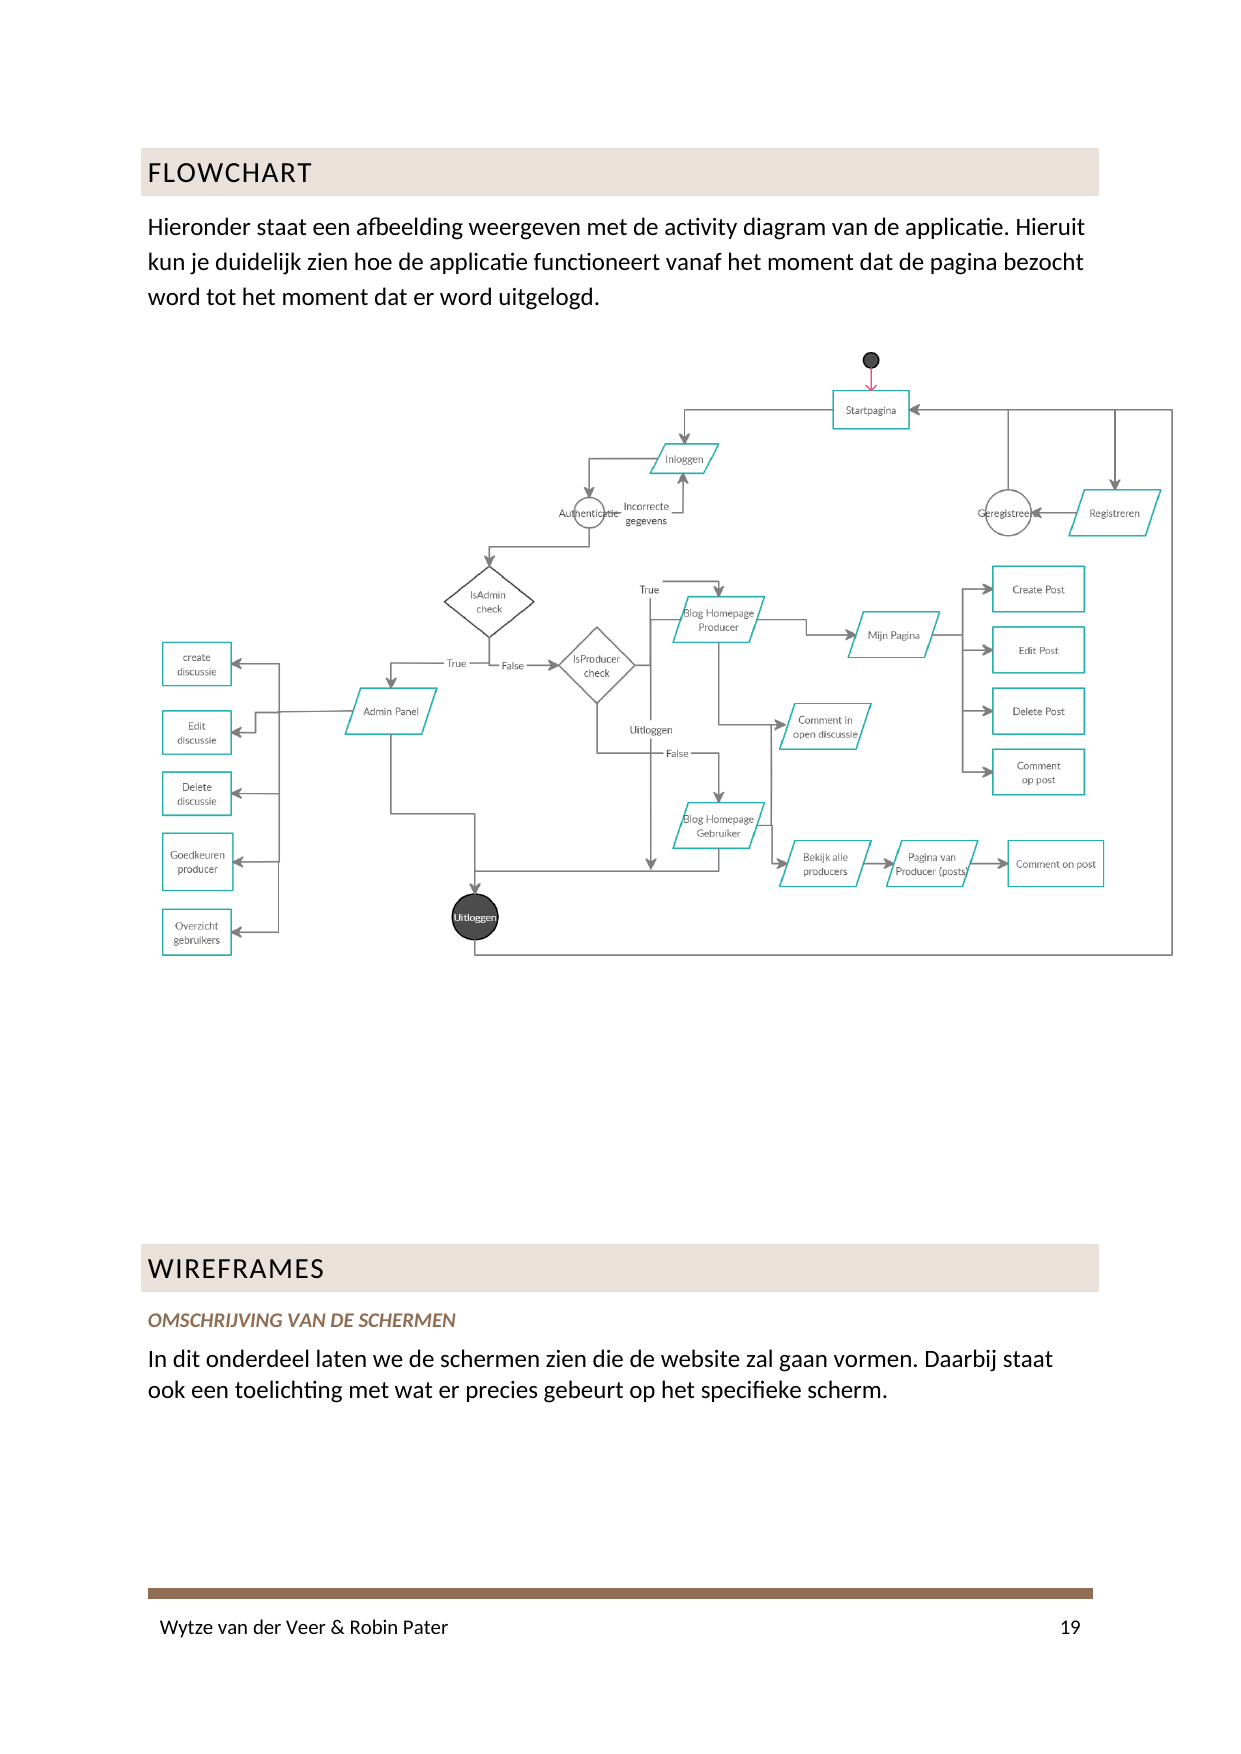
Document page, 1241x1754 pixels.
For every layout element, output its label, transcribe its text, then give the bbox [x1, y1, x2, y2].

text In dit onderdeel laten we de schermen zien die de website zal gaan vormen. Daarbij staat ook een toelichting met wat er precies gebeurt op het specifieke scherm. [148, 1343, 1093, 1404]
subtitle Flowchart [148, 154, 1093, 189]
text Omschrijving van de schermen [148, 1308, 1093, 1333]
text Hieronder staat een afbeelding weergeven met de activity diagram van de applicatie. Hieruit kun je duidelijk zien hoe de applicatie functioneert vanaf het moment dat de pagina bezocht word tot het moment dat er word uitgelogd. [148, 211, 1093, 312]
picture [147, 337, 1187, 970]
subtitle WireFrames [148, 1250, 1093, 1286]
